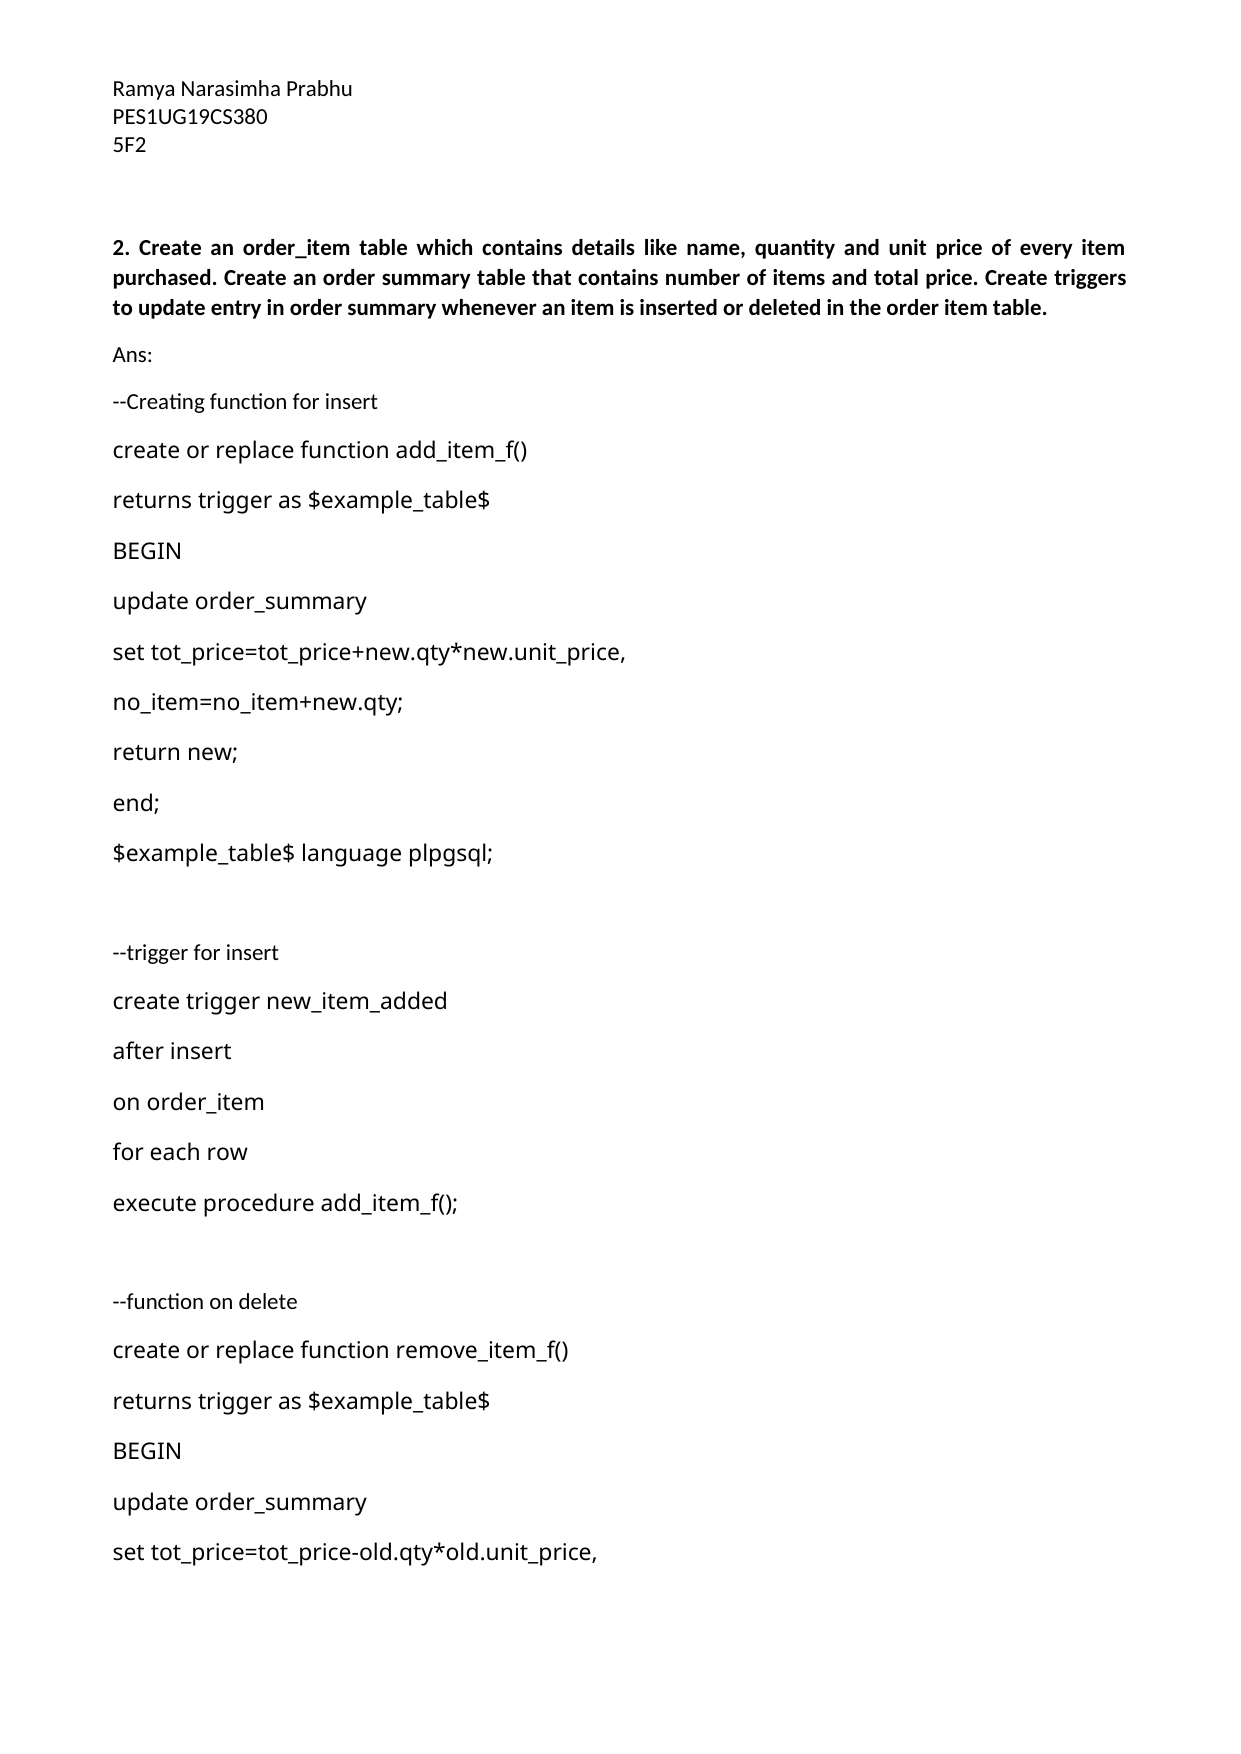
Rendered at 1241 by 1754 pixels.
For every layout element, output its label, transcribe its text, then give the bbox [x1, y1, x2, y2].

text BEGIN [112, 534, 1128, 566]
text update order_summary [112, 1485, 1128, 1517]
text after insert [112, 1035, 1128, 1066]
text end; [112, 787, 1128, 818]
text create or replace function remove_item_f() [112, 1334, 1128, 1365]
text returns trigger as $example_table$ [112, 484, 1128, 515]
text $example_table$ language plpgsql; [112, 837, 1128, 868]
text 2. Create an order_item table which contains details like name, quantity and unit price of every item purchased. Create an order summary table that contains number of items and total price. Create triggers to update entry in order summary whenever an item is inserted or deleted in the order item table. [112, 233, 1128, 321]
text for each row [112, 1136, 1128, 1167]
text create trigger new_item_added [112, 985, 1128, 1016]
text update order_summary [112, 585, 1128, 616]
text return new; [112, 736, 1128, 767]
text returns trigger as $example_table$ [112, 1384, 1128, 1416]
text on order_item [112, 1086, 1128, 1117]
text create or replace function add_item_f() [112, 434, 1128, 465]
text set tot_price=tot_price-old.qty*old.unit_price, [112, 1536, 1128, 1567]
text Ans: [112, 340, 1128, 368]
text BEGIN [112, 1435, 1128, 1466]
text --function on delete [112, 1287, 1128, 1315]
text set tot_price=tot_price+new.qty*new.unit_price, [112, 635, 1128, 667]
text --trigger for insert [112, 938, 1128, 966]
text no_item=no_item+new.qty; [112, 686, 1128, 717]
text execute procedure add_item_f(); [112, 1186, 1128, 1218]
text --Creating function for insert [112, 387, 1128, 415]
